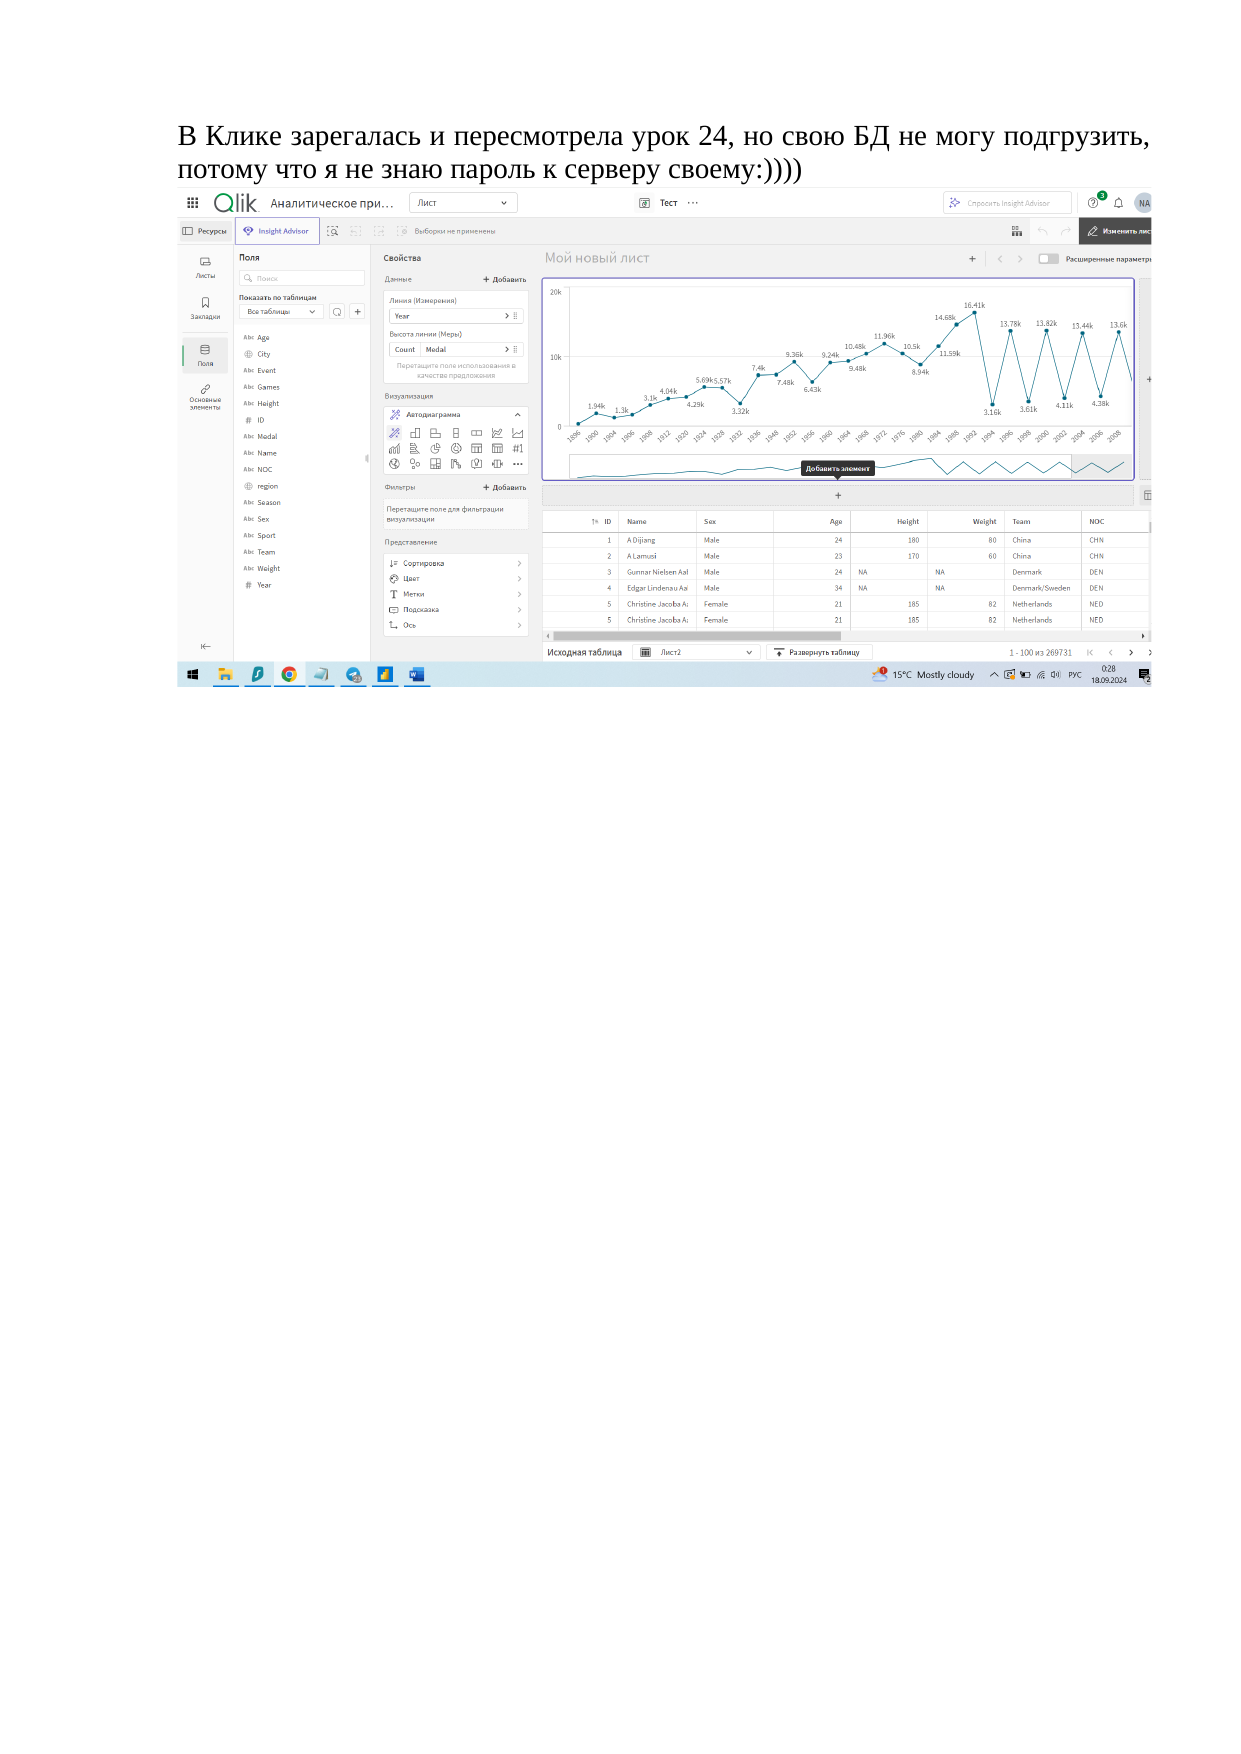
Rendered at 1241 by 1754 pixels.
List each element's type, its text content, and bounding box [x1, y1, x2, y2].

text В Клике зарегалась и пересмотрела урок 24, но свою БД не могу подгрузить, потому что я не знаю пароль к серверу своему:)))) [177, 118, 1152, 185]
picture [177, 185, 1152, 687]
